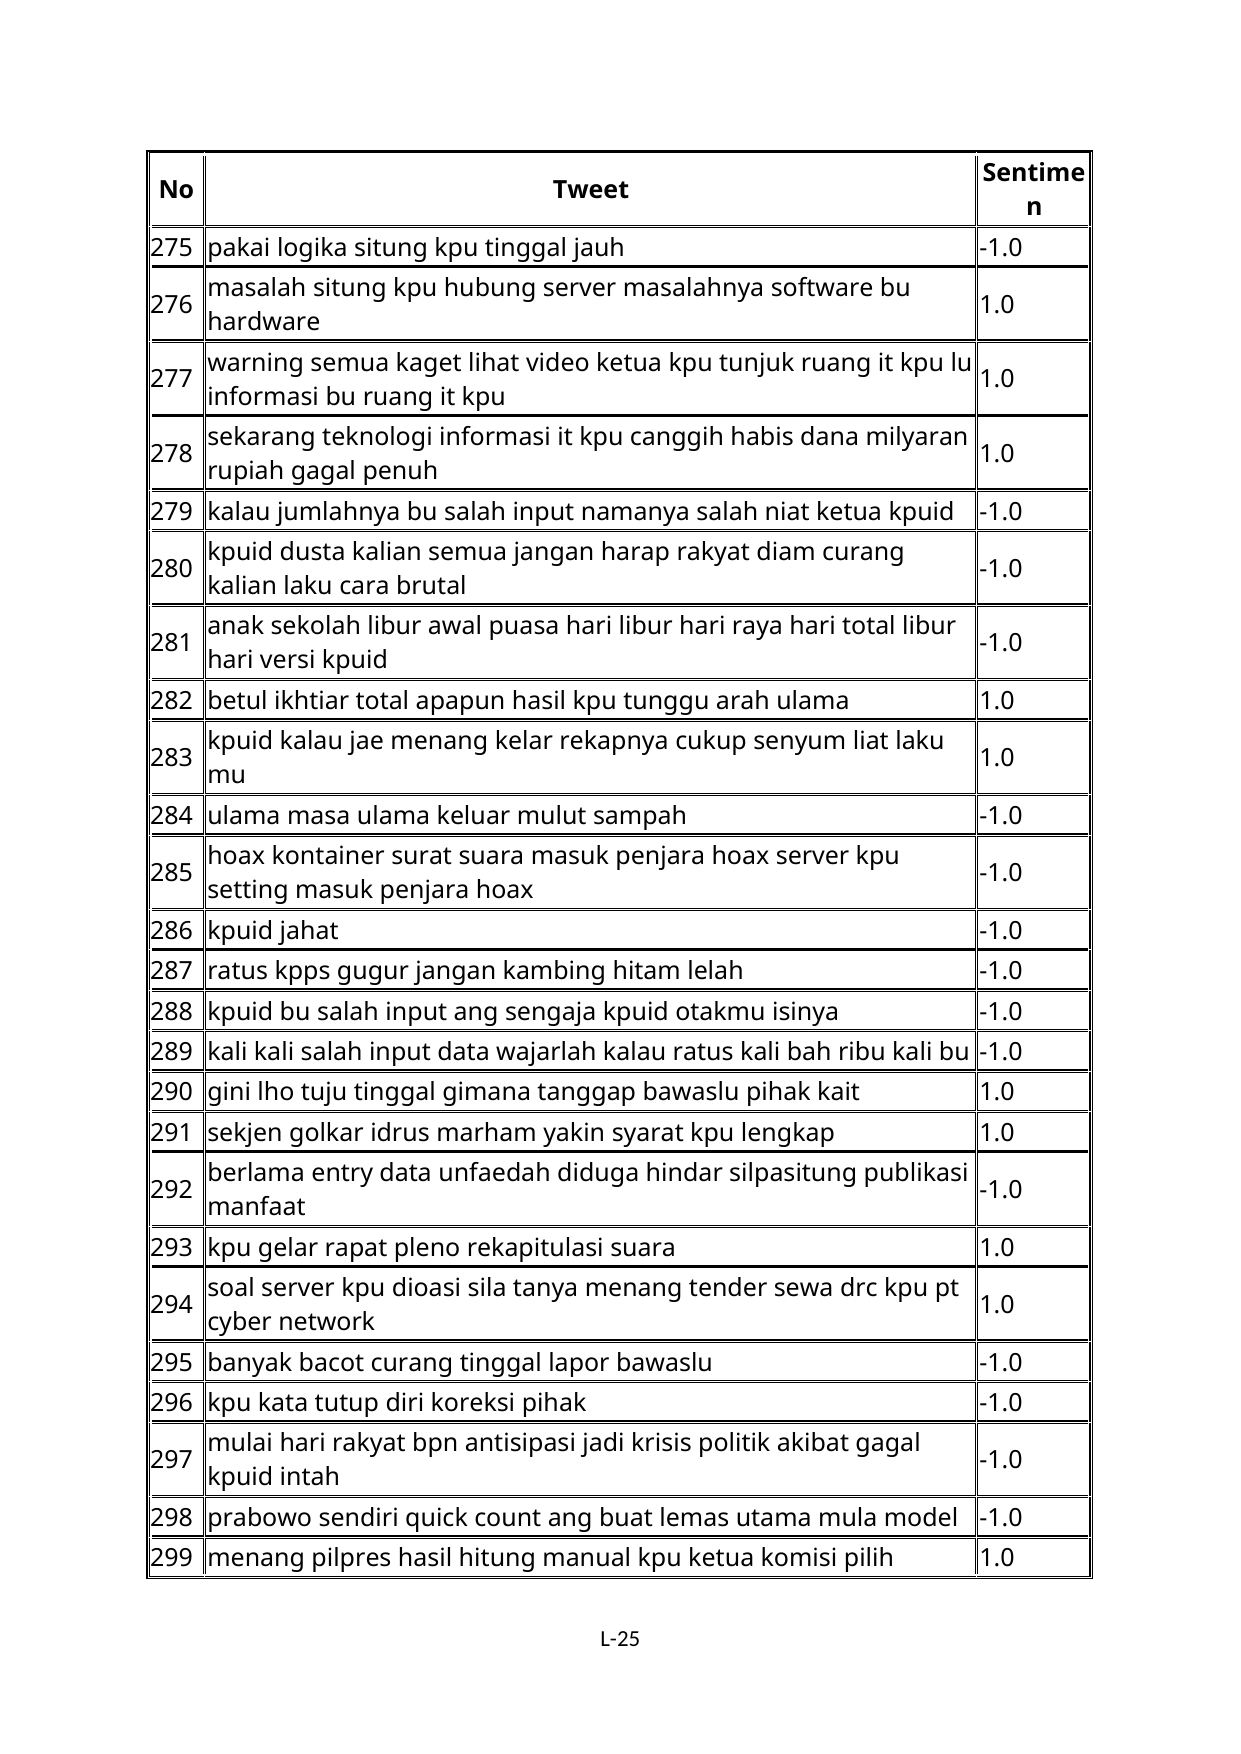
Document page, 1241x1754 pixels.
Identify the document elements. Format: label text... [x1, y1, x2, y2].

table_cell 287 [148, 948, 203, 988]
table_cell kpuid kalau jae menang kelar rekapnya cukup senyum liat laku mu [206, 722, 975, 793]
table_cell betul ikhtiar total apapun hasil kpu tunggu arah ulama [206, 681, 975, 718]
table_cell 291 [150, 1110, 203, 1150]
table_cell 289 [148, 1029, 205, 1069]
table_header Sentimen [977, 153, 1089, 224]
table_cell kalau jumlahnya bu salah input namanya salah niat ketua kpuid [206, 492, 975, 529]
table_cell -1.0 [978, 988, 1090, 1029]
table_cell -1.0 [978, 603, 1090, 678]
table_cell menang pilpres hasil hitung manual kpu ketua komisi pilih umum kpu arief budiman tegas [205, 1539, 977, 1576]
table_cell 1.0 [978, 1110, 1090, 1150]
table_cell -1.0 [978, 488, 1090, 529]
table_cell kali kali salah input data wajarlah kalau ratus kali bah ribu kali bu [206, 1032, 975, 1069]
table_cell soal server kpu dioasi sila tanya menang tender sewa drc kpu pt cyber network [206, 1268, 975, 1339]
table_cell mulai hari rakyat bpn antisipasi jadi krisis politik akibat gagal kpuid intah [206, 1424, 975, 1495]
table_header No [150, 153, 205, 224]
table_cell -1.0 [977, 793, 1091, 833]
table_cell 275 [150, 225, 203, 265]
table_cell warning semua kaget lihat video ketua kpu tunjuk ruang it kpu lu informasi bu ruang it kpu [206, 343, 975, 414]
table_cell 278 [150, 414, 203, 488]
table_cell kpuid jahat [206, 911, 975, 948]
table_cell 296 [148, 1380, 205, 1420]
table_cell -1.0 [978, 1339, 1090, 1380]
table_cell 1.0 [978, 718, 1090, 793]
table_cell 277 [150, 339, 203, 414]
table_cell 284 [148, 793, 205, 833]
table_cell sekjen golkar idrus marham yakin syarat kpu lengkap [206, 1113, 975, 1150]
table_cell sekarang teknologi informasi it kpu canggih habis dana milyaran rupiah gagal penuh [206, 417, 975, 488]
table_cell 1.0 [978, 414, 1089, 488]
table_cell 280 [148, 529, 205, 603]
table_cell -1.0 [978, 948, 1091, 988]
table_cell 276 [150, 265, 203, 339]
table_cell 286 [150, 908, 203, 948]
table_cell 298 [148, 1495, 205, 1535]
table_cell kpu kata tutup diri koreksi pihak [206, 1383, 975, 1420]
table_cell 294 [150, 1265, 203, 1339]
table_cell -1.0 [978, 908, 1090, 948]
table_cell 285 [150, 833, 203, 907]
table_cell ulama masa ulama keluar mulut sampah [206, 796, 975, 833]
table_cell prabowo sendiri quick count ang buat lemas utama mula model [206, 1498, 975, 1535]
table_cell 288 [150, 988, 203, 1029]
table_cell 279 [150, 488, 203, 529]
table_cell 1.0 [977, 1535, 1090, 1576]
table_cell hoax kontainer surat suara masuk penjara hoax server kpu setting masuk penjara hoax [206, 837, 975, 907]
table_cell 1.0 [978, 1069, 1090, 1109]
table_cell 283 [150, 718, 203, 793]
table_cell 292 [150, 1150, 203, 1224]
table_cell gini lho tuju tinggal gimana tanggap bawaslu pihak kait [206, 1073, 975, 1109]
table_cell -1.0 [977, 529, 1091, 603]
table_cell -1.0 [977, 1380, 1091, 1420]
table_cell -1.0 [978, 1150, 1089, 1224]
table_cell 1.0 [978, 265, 1089, 339]
table_header Tweet [205, 153, 977, 224]
table_cell 281 [150, 603, 203, 678]
table_cell -1.0 [978, 225, 1090, 265]
table_cell -1.0 [978, 1420, 1090, 1495]
table_cell ratus kpps gugur jangan kambing hitam lelah [206, 951, 975, 988]
table_cell banyak bacot curang tinggal lapor bawaslu [206, 1343, 975, 1380]
table_cell berlama entry data unfaedah diduga hindar silpasitung publikasi manfaat [206, 1153, 975, 1224]
table_cell 1.0 [978, 1225, 1090, 1265]
table_cell 1.0 [978, 1265, 1089, 1339]
table_cell 1.0 [978, 339, 1090, 414]
table_cell 1.0 [977, 678, 1091, 718]
table_cell -1.0 [977, 1495, 1091, 1535]
table_cell pakai logika situng kpu tinggal jauh [206, 228, 975, 265]
table_cell -1.0 [978, 833, 1090, 907]
table_cell kpuid dusta kalian semua jangan harap rakyat diam curang kalian laku cara brutal [206, 532, 975, 603]
table_cell 290 [150, 1069, 203, 1109]
table_cell kpu gelar rapat pleno rekapitulasi suara [206, 1228, 975, 1265]
table_cell -1.0 [977, 1029, 1091, 1069]
table_cell 293 [150, 1225, 203, 1265]
table_cell masalah situng kpu hubung server masalahnya software bu hardware [206, 268, 975, 339]
table_cell 295 [150, 1339, 203, 1380]
table_cell 297 [150, 1420, 203, 1495]
table_cell 299 [150, 1535, 205, 1576]
table_cell 282 [148, 678, 205, 718]
table_cell kpuid bu salah input ang sengaja kpuid otakmu isinya [206, 992, 975, 1029]
table_cell anak sekolah libur awal puasa hari libur hari raya hari total libur hari versi kpuid [206, 607, 975, 678]
